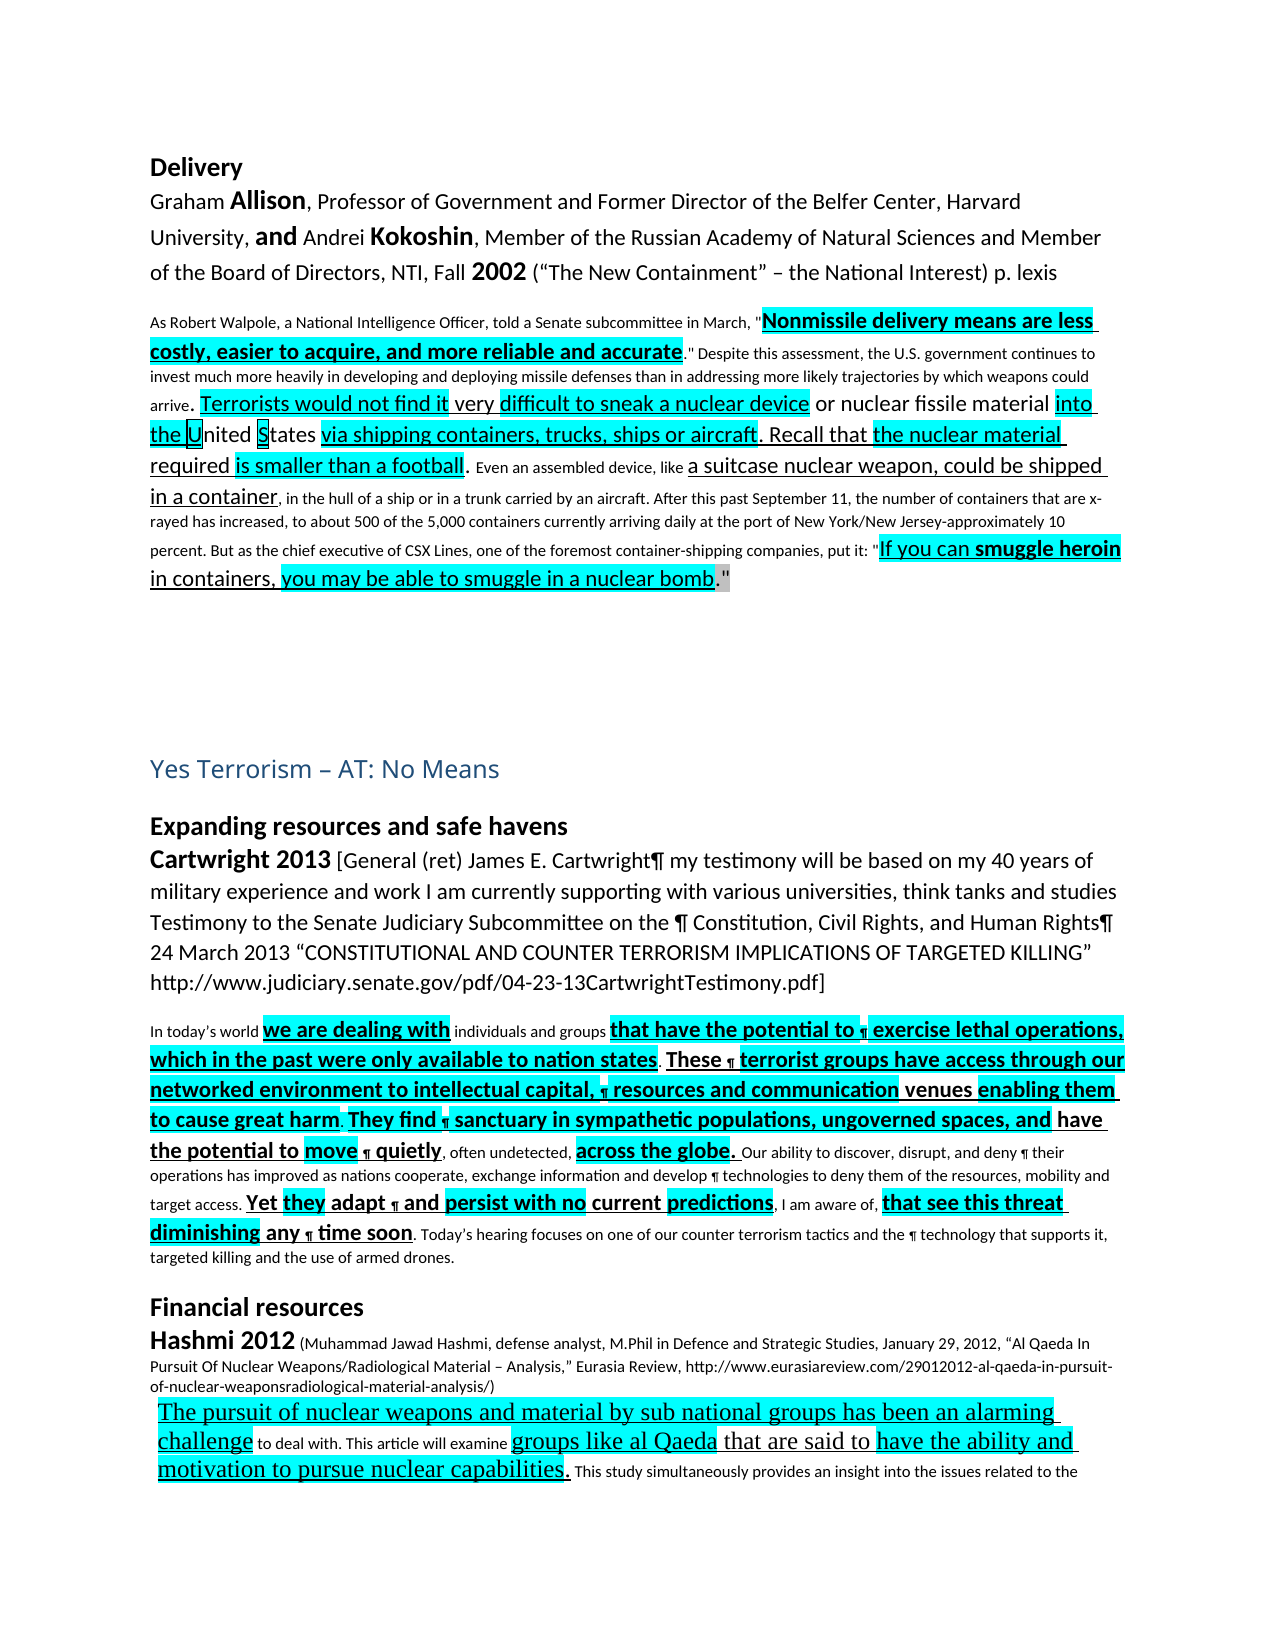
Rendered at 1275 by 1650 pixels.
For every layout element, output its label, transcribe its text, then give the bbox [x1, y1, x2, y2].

text As Robert Walpole, a National Intelligence Officer, told a Senate subcommittee in March, "Nonmissile delivery means are less costly, easier to acquire, and more reliable and accurate." Despite this assessment, the U.S. government continues to invest much more heavily in developing and deploying missile defenses than in addressing more likely trajectories by which weapons could arrive. Terrorists would not find it very difficult to sneak a nuclear device or nuclear fissile material into the United States via shipping containers, trucks, ships or aircraft. Recall that the nuclear material required is smaller than a football. Even an assembled device, like a suitcase nuclear weapon, could be shipped in a container, in the hull of a ship or in a trunk carried by an aircraft. After this past September 11, the number of containers that are x-rayed has increased, to about 500 of the 5,000 containers currently arriving daily at the port of New York/New Jersey-approximately 10 percent. But as the chief executive of CSX Lines, one of the foremost container-shipping companies, put it: "If you can smuggle heroin in containers, you may be able to smuggle in a nuclear bomb." [150, 307, 1125, 592]
text Hashmi 2012 (Muhammad Jawad Hashmi, defense analyst, M.Phil in Defence and Strategic Studies, January 29, 2012, “Al Qaeda In Pursuit Of Nuclear Weapons/Radiological Material – Analysis,” Eurasia Review, http://www.eurasiareview.com/29012012-al-qaeda-in-pursuit-of-nuclear-weaponsradiological-material-analysis/) [150, 1323, 1125, 1397]
text In today’s world we are dealing with individuals and groups that have the potential to ¶ exercise lethal operations, which in the past were only available to nation states. These ¶ terrorist groups have access through our networked environment to intellectual capital, ¶ resources and communication venues enabling them to cause great harm. They find ¶ sanctuary in sympathetic populations, ungoverned spaces, and have the potential to move ¶ quietly, often undetected, across the globe. Our ability to discover, disrupt, and deny ¶ their operations has improved as nations cooperate, exchange information and develop ¶ technologies to deny them of the resources, mobility and target access. Yet they adapt ¶ and persist with no current predictions, I am aware of, that see this threat diminishing any ¶ time soon. Today’s hearing focuses on one of our counter terrorism tactics and the ¶ technology that supports it, targeted killing and the use of armed drones. [150, 1015, 1125, 1268]
text Graham Allison, Professor of Government and Former Director of the Belfer Center, Harvard University, and Andrei Kokoshin, Member of the Russian Academy of Natural Sciences and Member of the Board of Directors, NTI, Fall 2002 (“The New Containment” – the National Interest) p. lexis [150, 183, 1125, 287]
subtitle Delivery [150, 150, 1125, 183]
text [157, 1397, 1125, 1483]
subtitle Financial resources [150, 1290, 1125, 1323]
subtitle Expanding resources and safe havens [150, 809, 1125, 842]
text Cartwright 2013 [General (ret) James E. Cartwright¶ my testimony will be based on my 40 years of military experience and work I am currently supporting with various universities, think tanks and studies Testimony to the Senate Judiciary Subcommittee on the ¶ Constitution, Civil Rights, and Human Rights¶ 24 March 2013 “CONSTITUTIONAL AND COUNTER TERRORISM IMPLICATIONS OF TARGETED KILLING” http://www.judiciary.senate.gov/pdf/04-23-13CartwrightTestimony.pdf] [150, 842, 1125, 996]
subtitle Yes Terrorism – AT: No Means [150, 752, 1125, 786]
